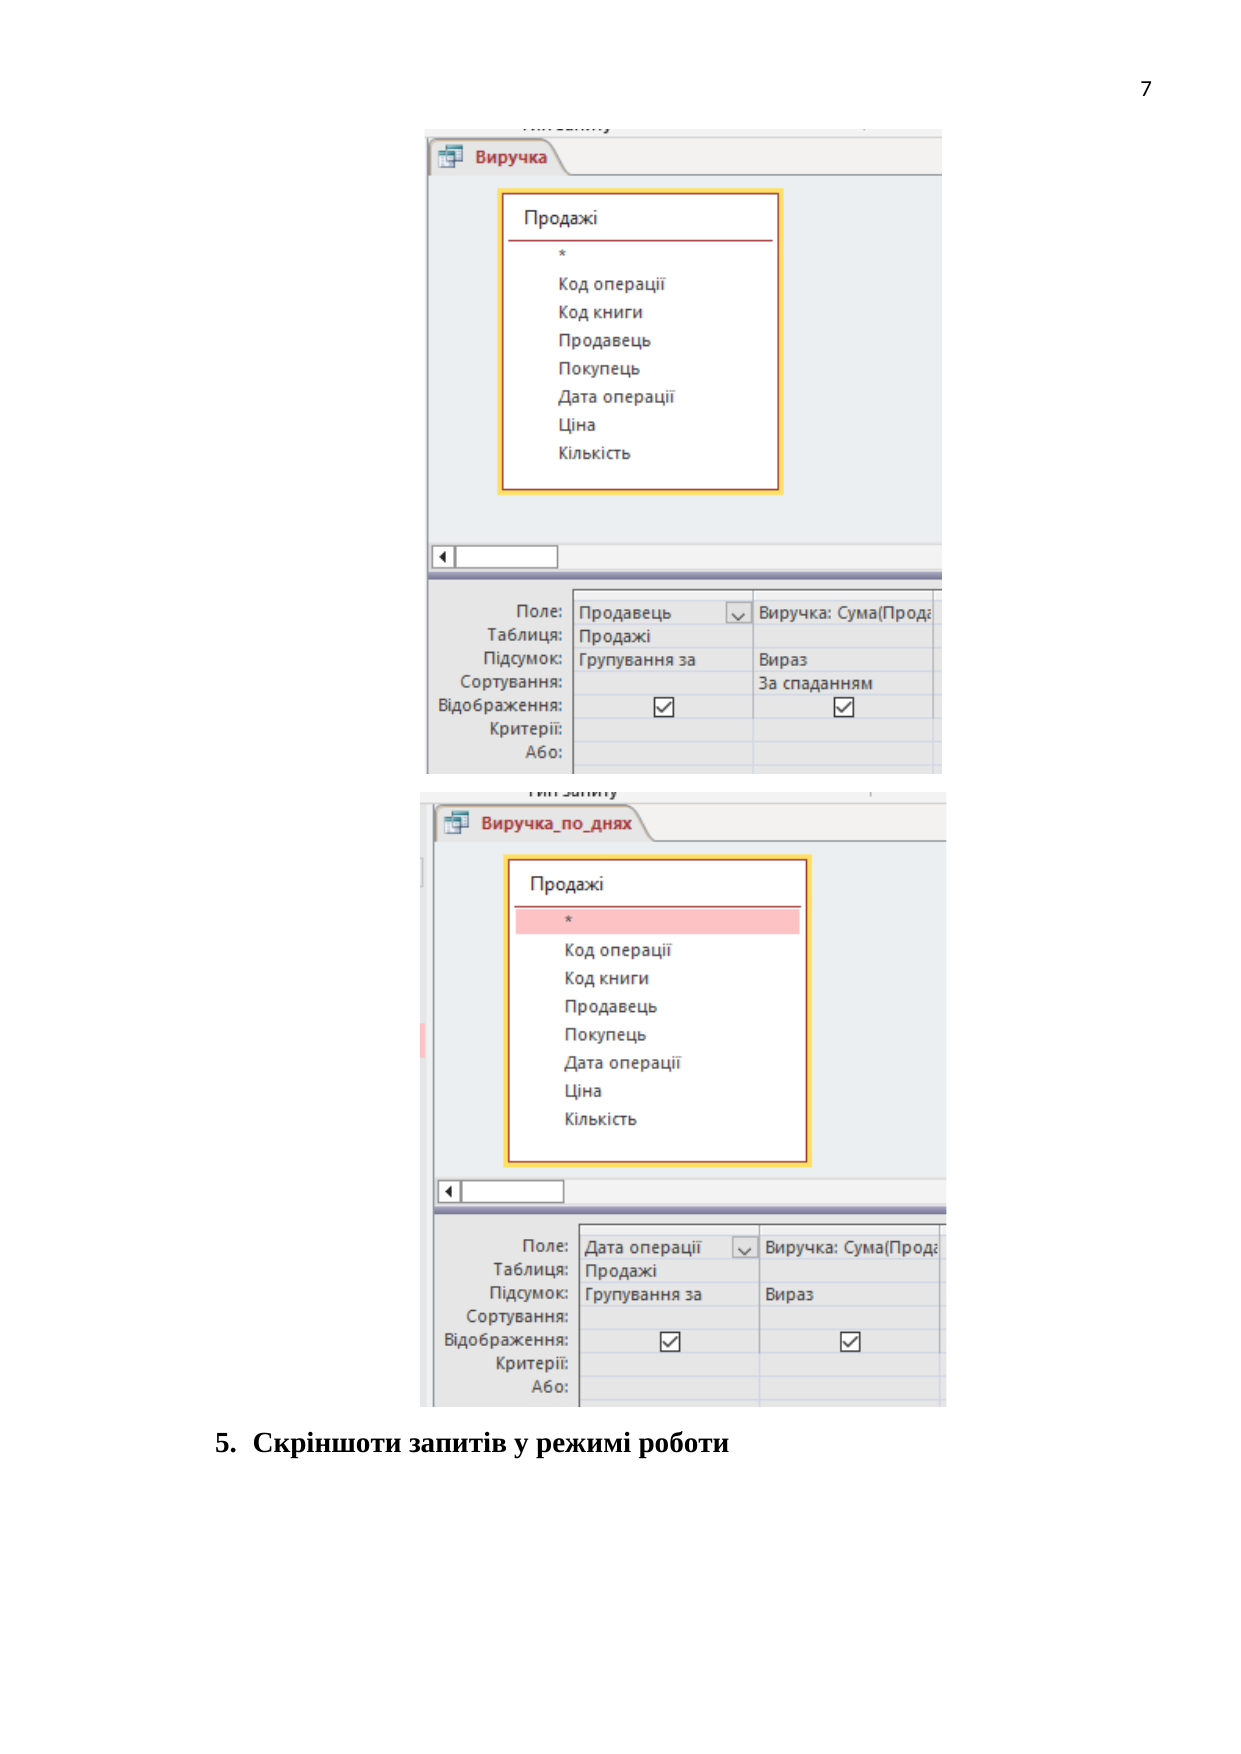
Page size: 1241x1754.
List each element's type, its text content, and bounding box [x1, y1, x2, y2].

list Скріншоти запитів у режимі роботи [215, 1426, 1152, 1459]
picture [419, 792, 947, 1407]
picture [424, 129, 942, 774]
